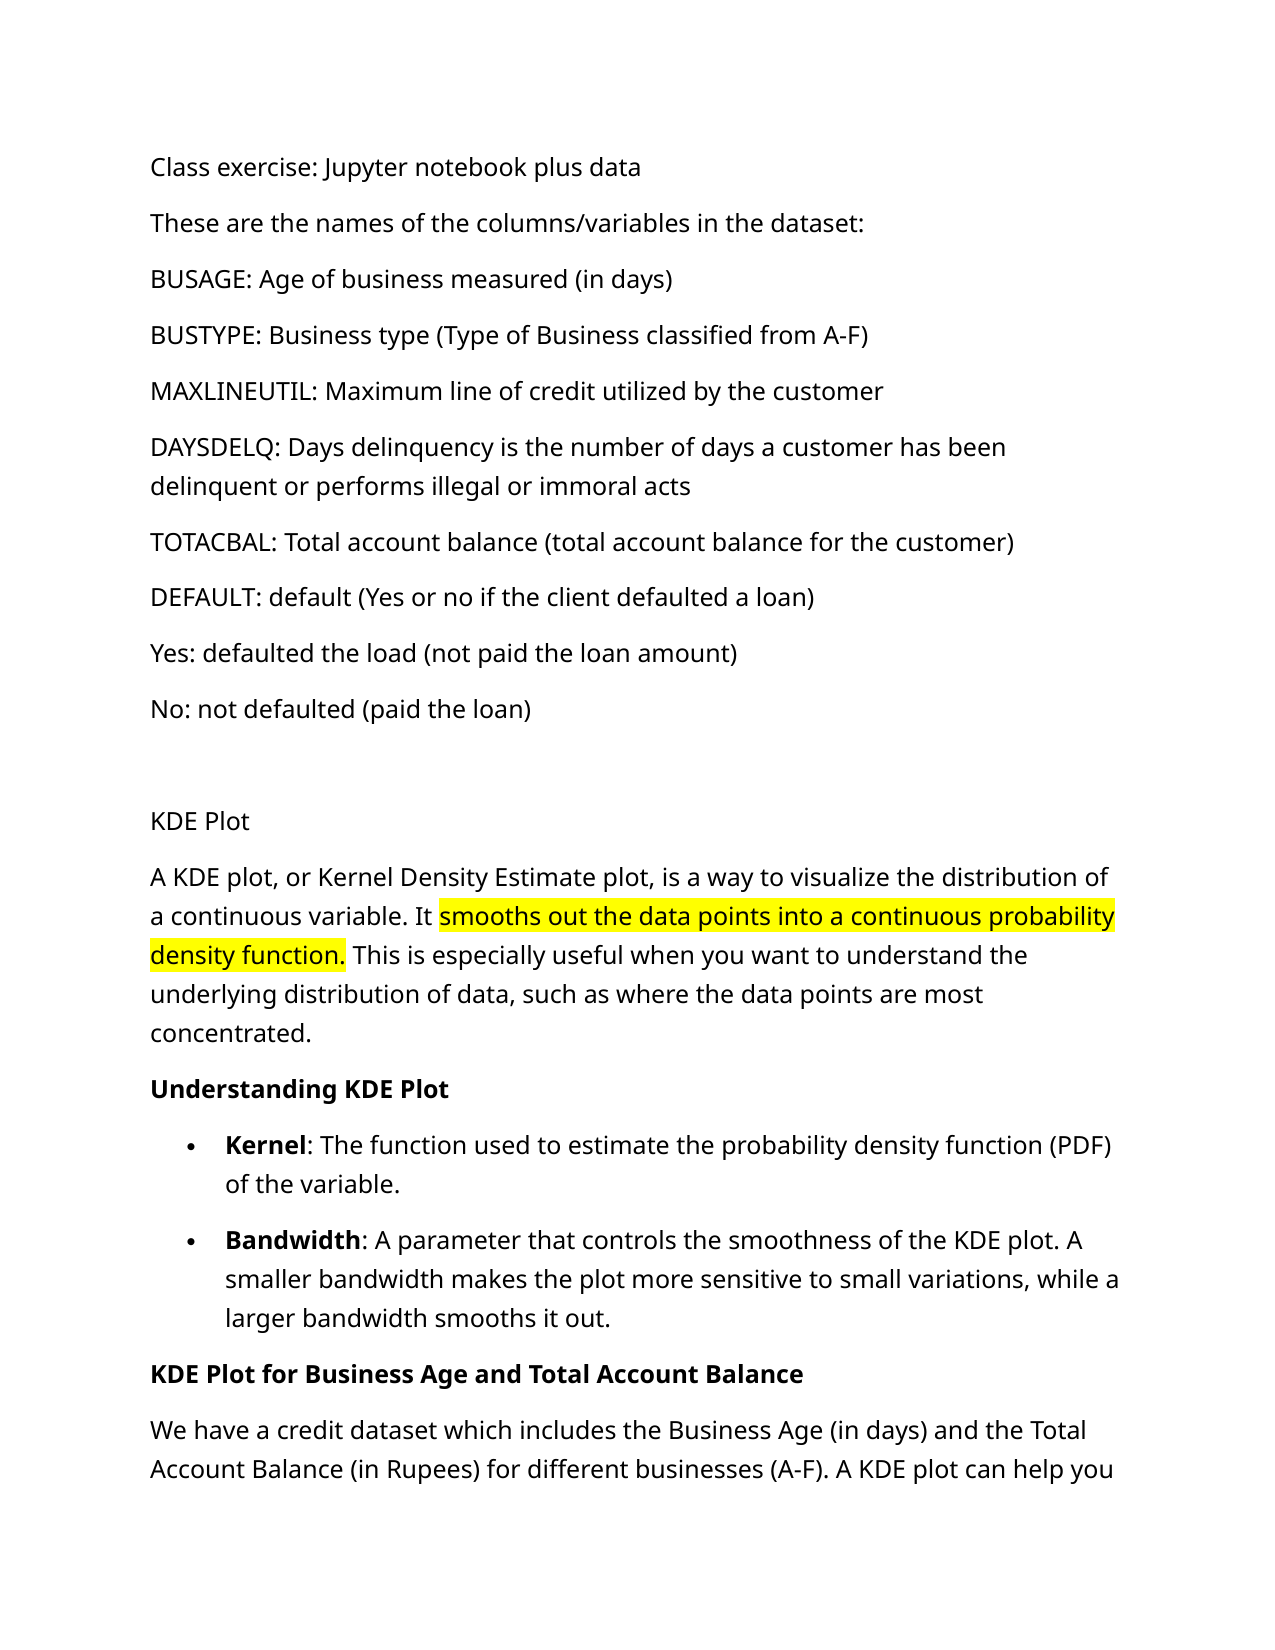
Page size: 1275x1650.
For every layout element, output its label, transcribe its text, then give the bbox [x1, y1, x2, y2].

text A KDE plot, or Kernel Density Estimate plot, is a way to visualize the distribution of a continuous variable. It smooths out the data points into a continuous probability density function. This is especially useful when you want to understand the underlying distribution of data, such as where the data points are most concentrated. [150, 859, 1125, 1050]
text Yes: defaulted the load (not paid the loan amount) [150, 636, 1125, 670]
text KDE Plot [150, 803, 1125, 837]
text DAYSDELQ: Days delinquency is the number of days a customer has been delinquent or performs illegal or immoral acts [150, 429, 1125, 502]
text DEFAULT: default (Yes or no if the client defaulted a loan) [150, 580, 1125, 614]
text Understanding KDE Plot [150, 1072, 1125, 1106]
text KDE Plot for Business Age and Total Account Balance [150, 1357, 1125, 1391]
text TOTACBAL: Total account balance (total account balance for the customer) [150, 524, 1125, 558]
text BUSAGE: Age of business measured (in days) [150, 262, 1125, 296]
text These are the names of the columns/variables in the dataset: [150, 206, 1125, 240]
text No: not defaulted (paid the loan) [150, 692, 1125, 726]
list Kernel: The function used to estimate the probability density function (PDF) of the variable. [187, 1127, 1125, 1201]
text MAXLINEUTIL: Maximum line of credit utilized by the customer [150, 373, 1125, 407]
list Bandwidth: A parameter that controls the smoothness of the KDE plot. A smaller bandwidth makes the plot more sensitive to small variations, while a larger bandwidth smooths it out. [187, 1222, 1125, 1335]
text BUSTYPE: Business type (Type of Business classified from A-F) [150, 317, 1125, 352]
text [150, 1412, 1125, 1486]
text Class exercise: Jupyter notebook plus data [150, 150, 1125, 184]
